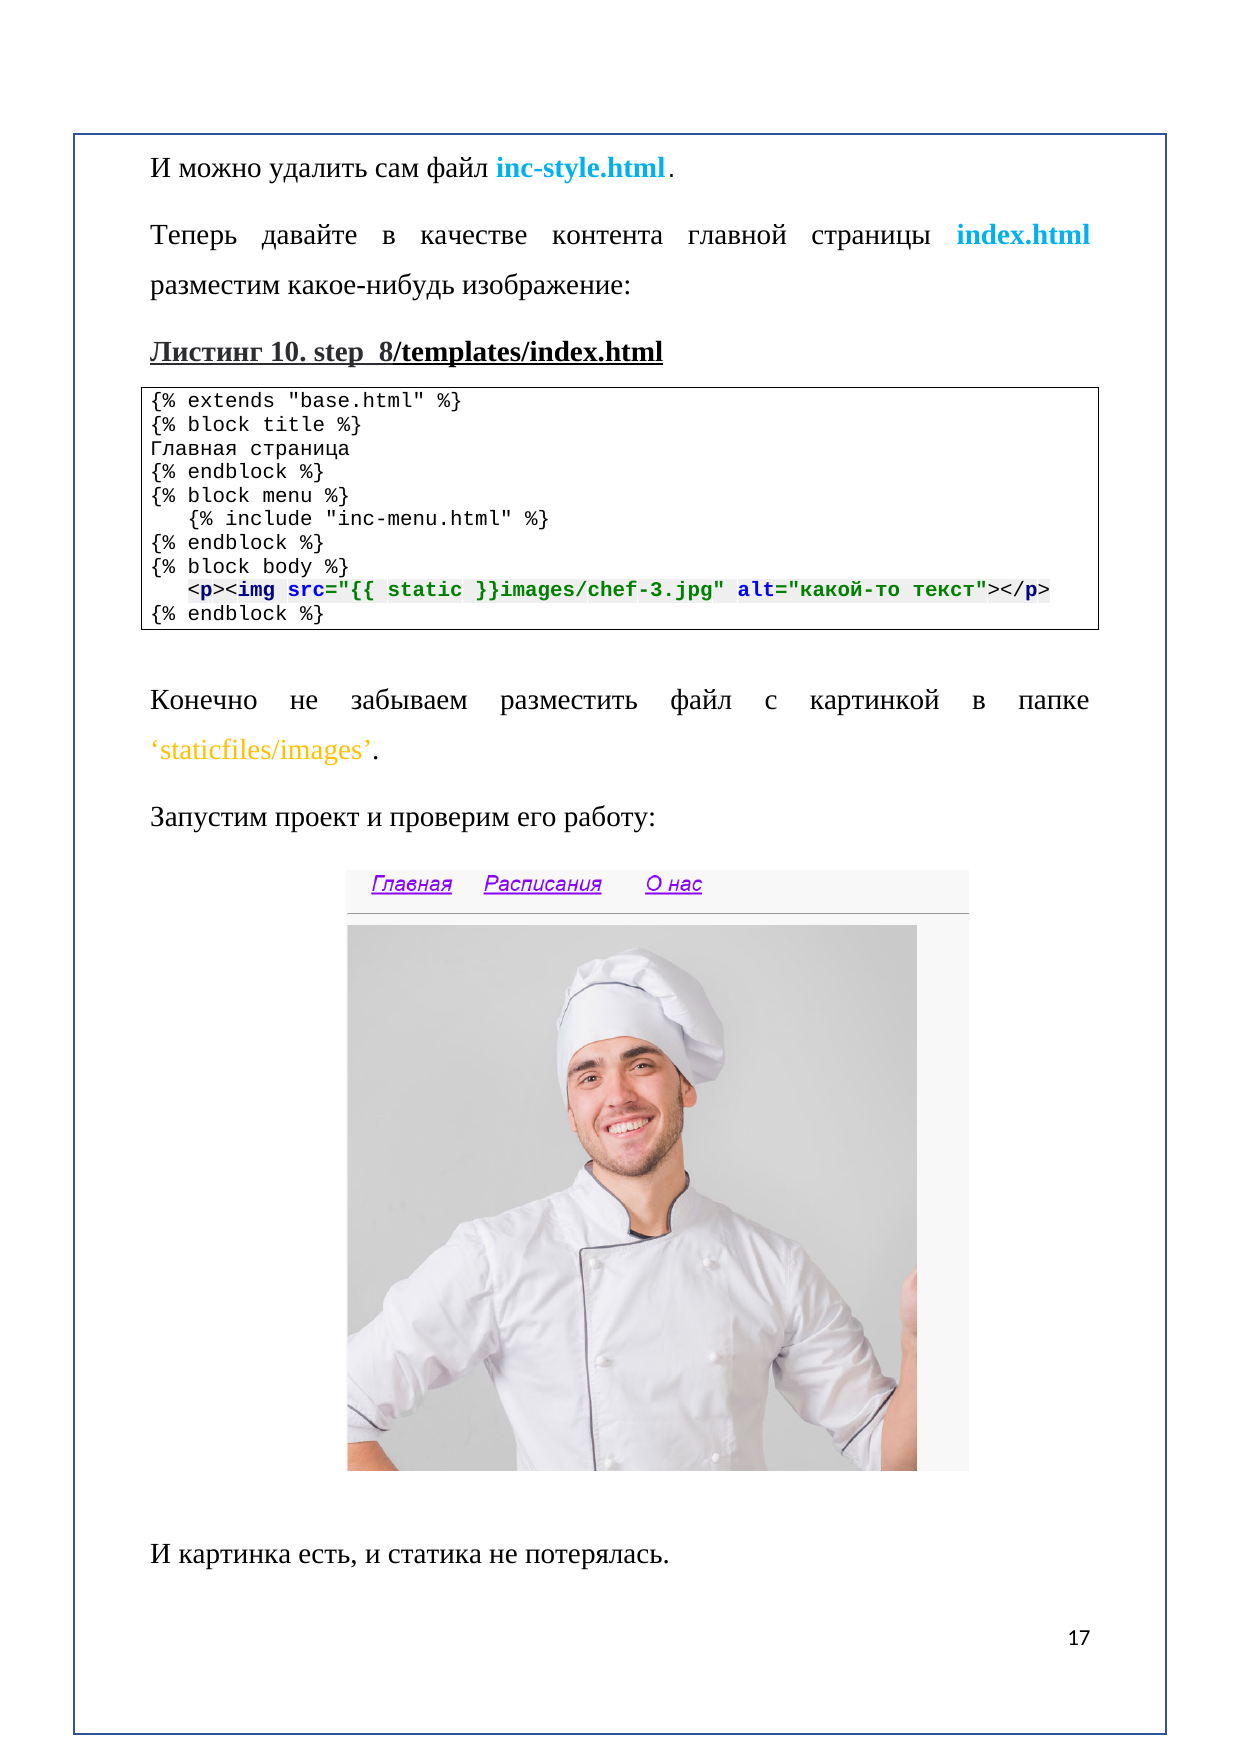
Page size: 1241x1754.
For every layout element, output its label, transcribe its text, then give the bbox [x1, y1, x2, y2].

text И можно удалить сам файл inc-style.html. [150, 150, 1090, 183]
text Теперь давайте в качестве контента главной страницы index.html разместим какое-нибудь изображение: [150, 217, 1090, 301]
text {% extends "base.html" %} {% block title %} Главная страница {% endblock %} {% block menu %} {% include "inc-menu.html" %} {% endblock %} {% block body %} <p><img src="{{ static }}images/chef-3.jpg" alt="какой-то текст"></p> {% endblock %} [142, 388, 1098, 629]
picture [345, 870, 969, 1471]
text И картинка есть, и статика не потерялась. [150, 1536, 1090, 1569]
text Запустим проект и проверим его работу: [150, 799, 1090, 833]
text Листинг 10. step_8/templates/index.html [150, 334, 1090, 368]
text Конечно не забываем разместить файл с картинкой в папке ‘staticfiles/images’. [150, 682, 1090, 766]
